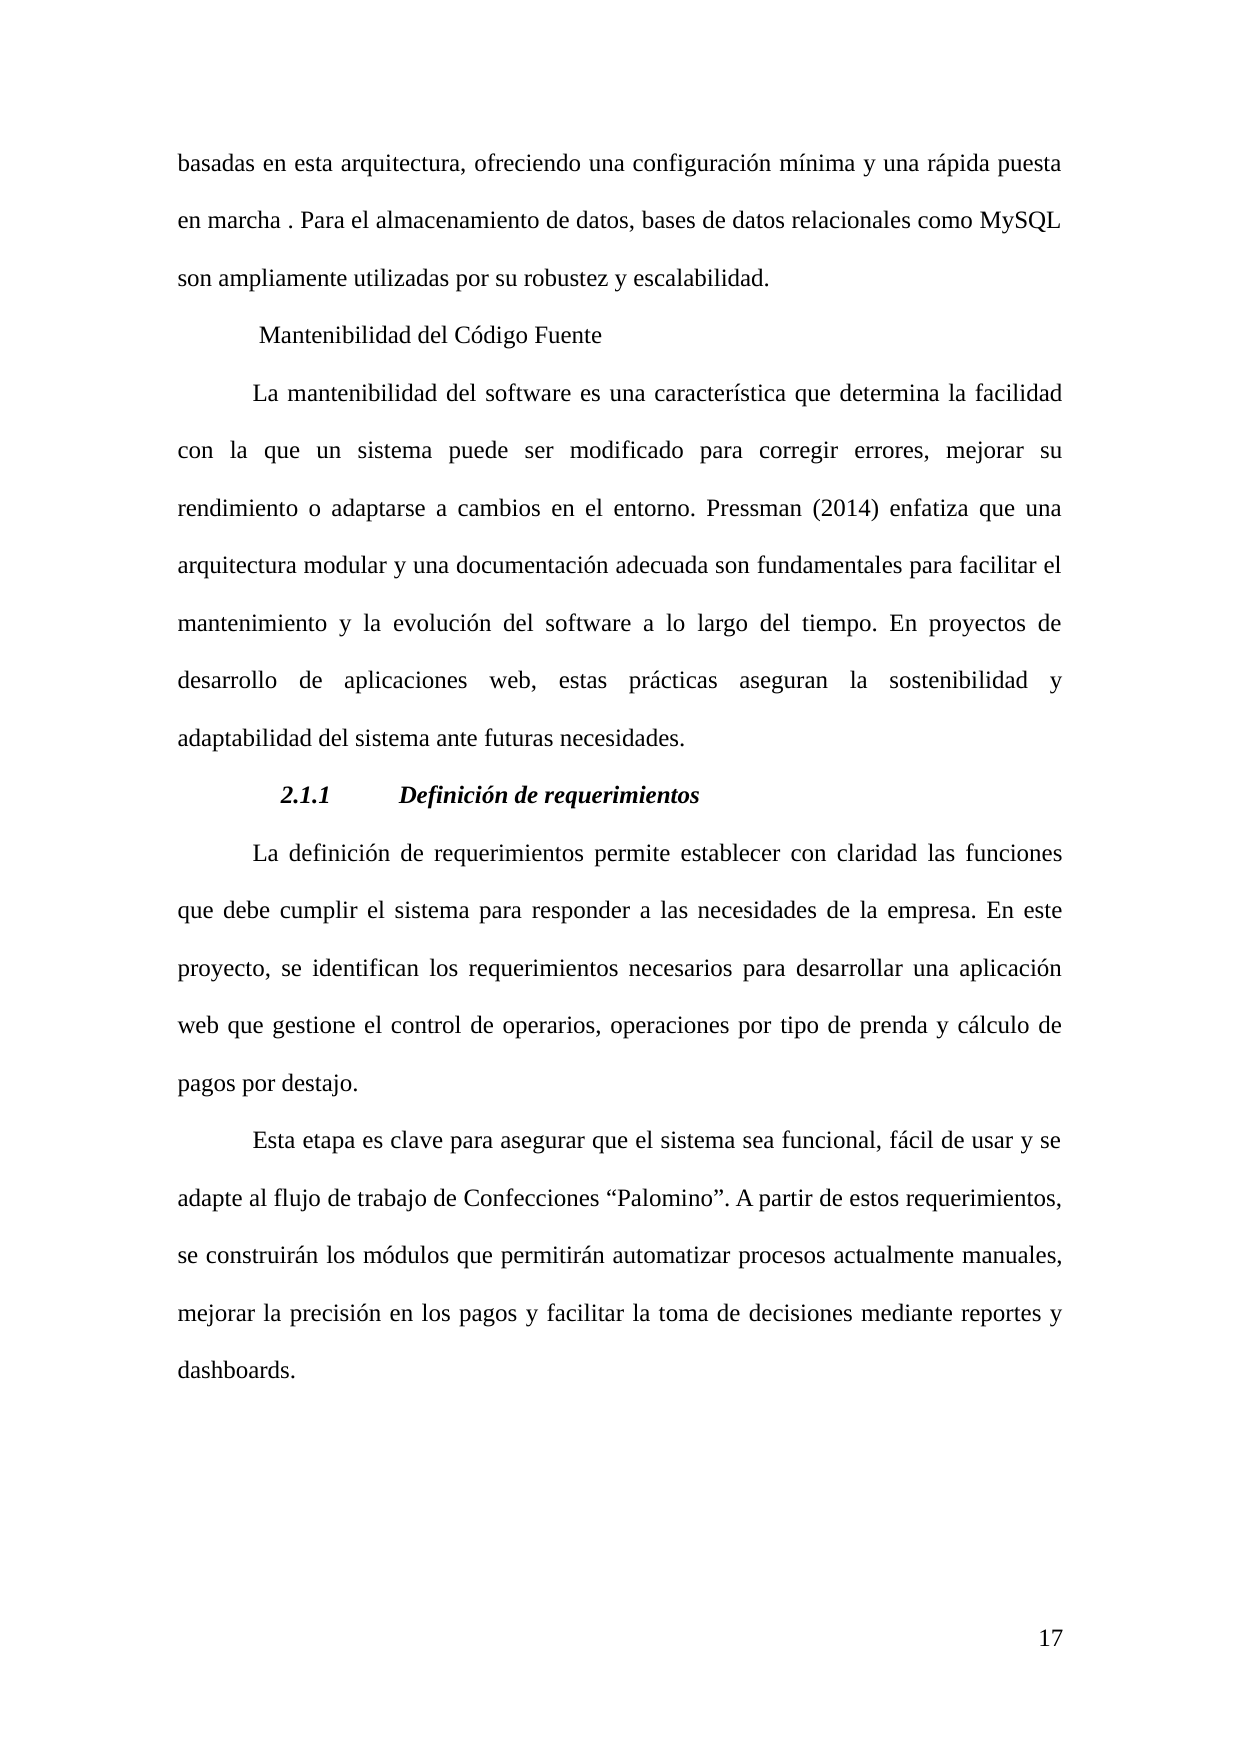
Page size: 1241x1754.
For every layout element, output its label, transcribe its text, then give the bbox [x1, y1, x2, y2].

text Mantenibilidad del Código Fuente [177, 320, 1063, 349]
text La definición de requerimientos permite establecer con claridad las funciones que debe cumplir el sistema para responder a las necesidades de la empresa. En este proyecto, se identifican los requerimientos necesarios para desarrollar una aplicación web que gestione el control de operarios, operaciones por tipo de prenda y cálculo de pagos por destajo. [177, 838, 1063, 1096]
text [177, 148, 1063, 291]
text La mantenibilidad del software es una característica que determina la facilidad con la que un sistema puede ser modificado para corregir errores, mejorar su rendimiento o adaptarse a cambios en el entorno. Pressman (2014) enfatiza que una arquitectura modular y una documentación adecuada son fundamentales para facilitar el mantenimiento y la evolución del software a lo largo del tiempo. En proyectos de desarrollo de aplicaciones web, estas prácticas aseguran la sostenibilidad y adaptabilidad del sistema ante futuras necesidades. [177, 378, 1063, 751]
subtitle Definición de requerimientos [281, 780, 1063, 809]
text Esta etapa es clave para asegurar que el sistema sea funcional, fácil de usar y se adapte al flujo de trabajo de Confecciones “Palomino”. A partir de estos requerimientos, se construirán los módulos que permitirán automatizar procesos actualmente manuales, mejorar la precisión en los pagos y facilitar la toma de decisiones mediante reportes y dashboards. [177, 1125, 1063, 1384]
